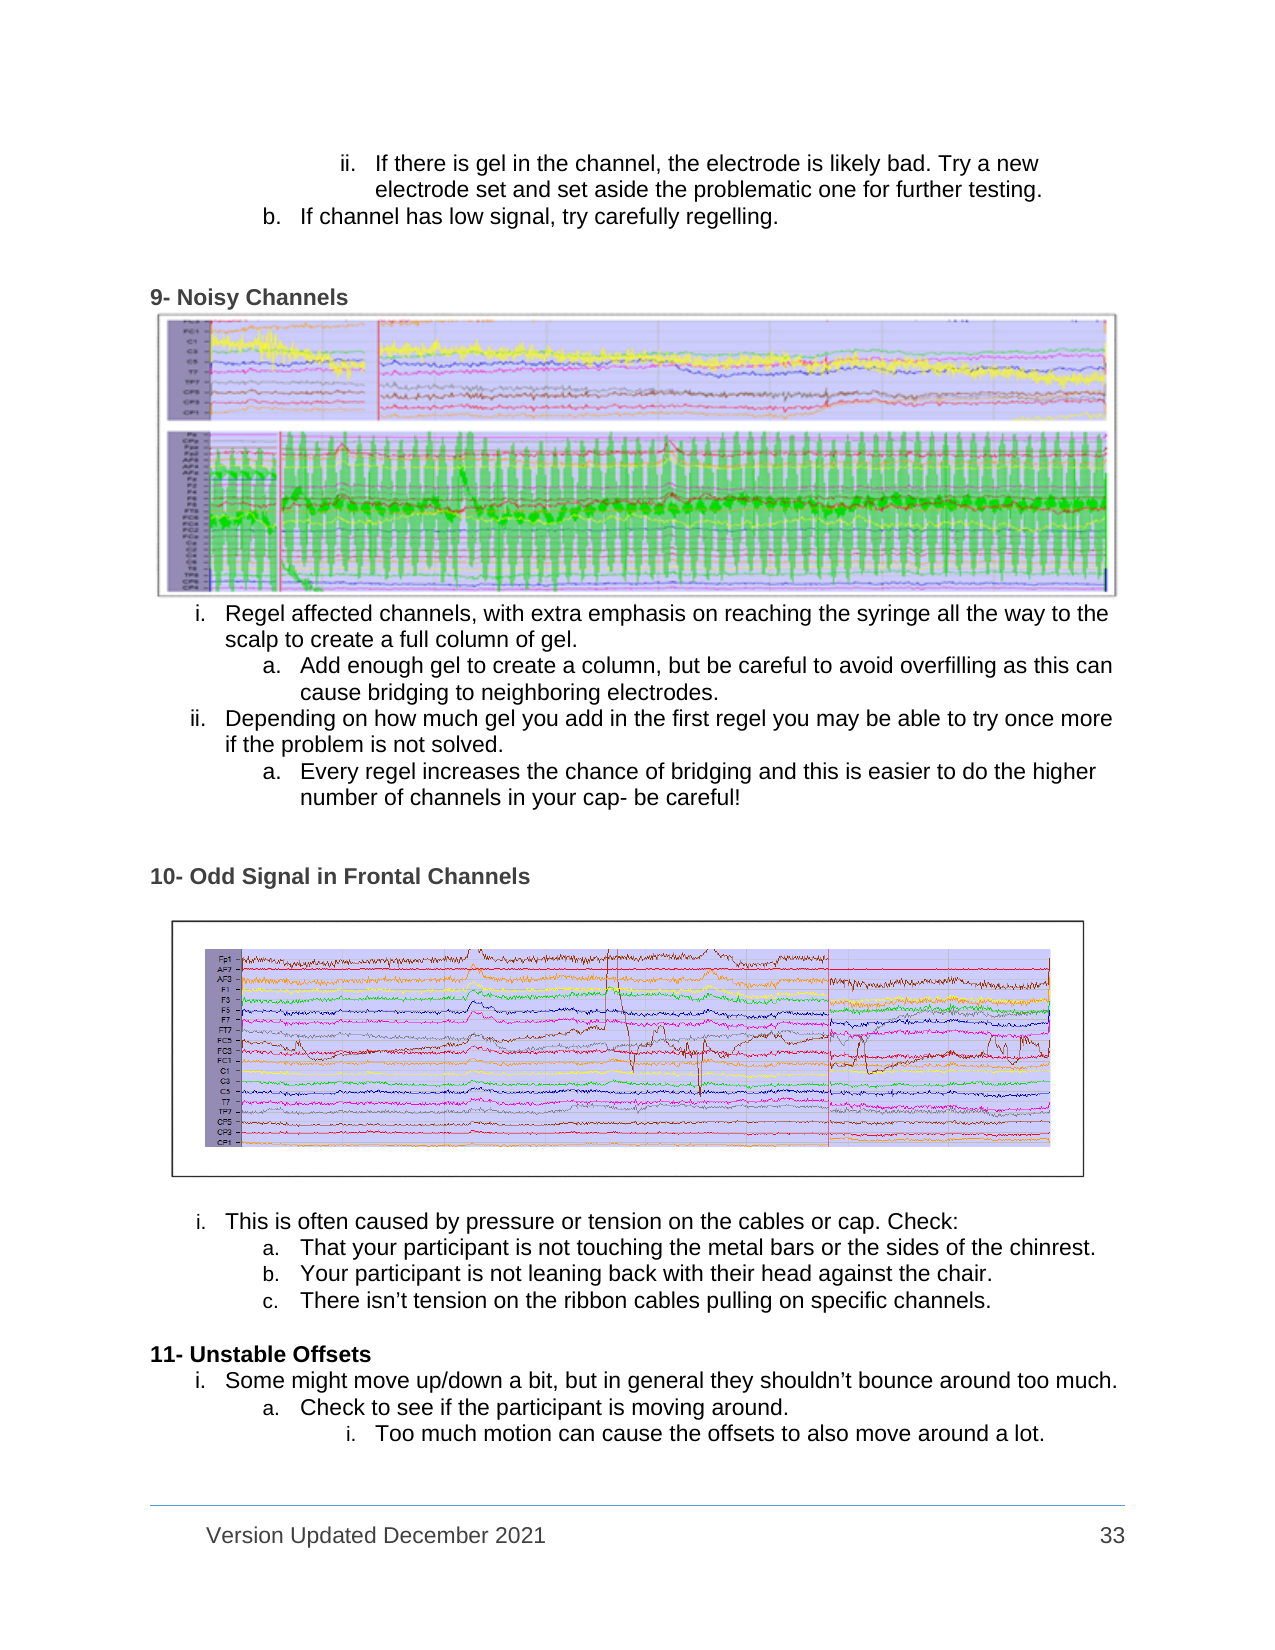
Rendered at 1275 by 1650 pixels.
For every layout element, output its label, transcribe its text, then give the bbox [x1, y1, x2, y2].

picture [140, 889, 1114, 1208]
list Regel affected channels, with extra emphasis on reaching the syringe all the way to the scalp to create a full column of gel. [206, 599, 1125, 652]
list Too much motion can cause the offsets to also move around a lot. [356, 1420, 1125, 1447]
list This is often caused by pressure or tension on the cables or cap. Check: [206, 1208, 1125, 1234]
text 11- Unstable Offsets [150, 1341, 1125, 1367]
list Check to see if the participant is moving around. [262, 1394, 1125, 1420]
list Some might move up/down a bit, but in general they shouldn’t bounce around too much. [206, 1367, 1125, 1394]
list If channel has low signal, try carefully regelling. [262, 203, 1125, 229]
list Every regel increases the chance of bridging and this is easier to do the higher number of channels in your cap- be careful! [262, 758, 1125, 810]
list There isn’t tension on the ribbon cables pulling on specific channels. [262, 1287, 1125, 1313]
list Add enough gel to create a column, but be careful to avoid overfilling as this can cause bridging to neighboring electrodes. [262, 652, 1125, 705]
list Your participant is not leaning back with their head against the chair. [262, 1260, 1125, 1287]
text 10- Odd Signal in Frontal Channels [150, 863, 1125, 889]
text 9- Noisy Channels [150, 284, 1125, 311]
list Depending on how much gel you add in the first regel you may be able to try once more if the problem is not solved. [206, 705, 1125, 758]
picture [150, 310, 1124, 600]
list That your participant is not touching the metal bars or the sides of the chinrest. [262, 1234, 1125, 1260]
list If there is gel in the channel, the electrode is likely bad. Try a new electrode set and set aside the problematic one for further testing. [356, 150, 1125, 203]
